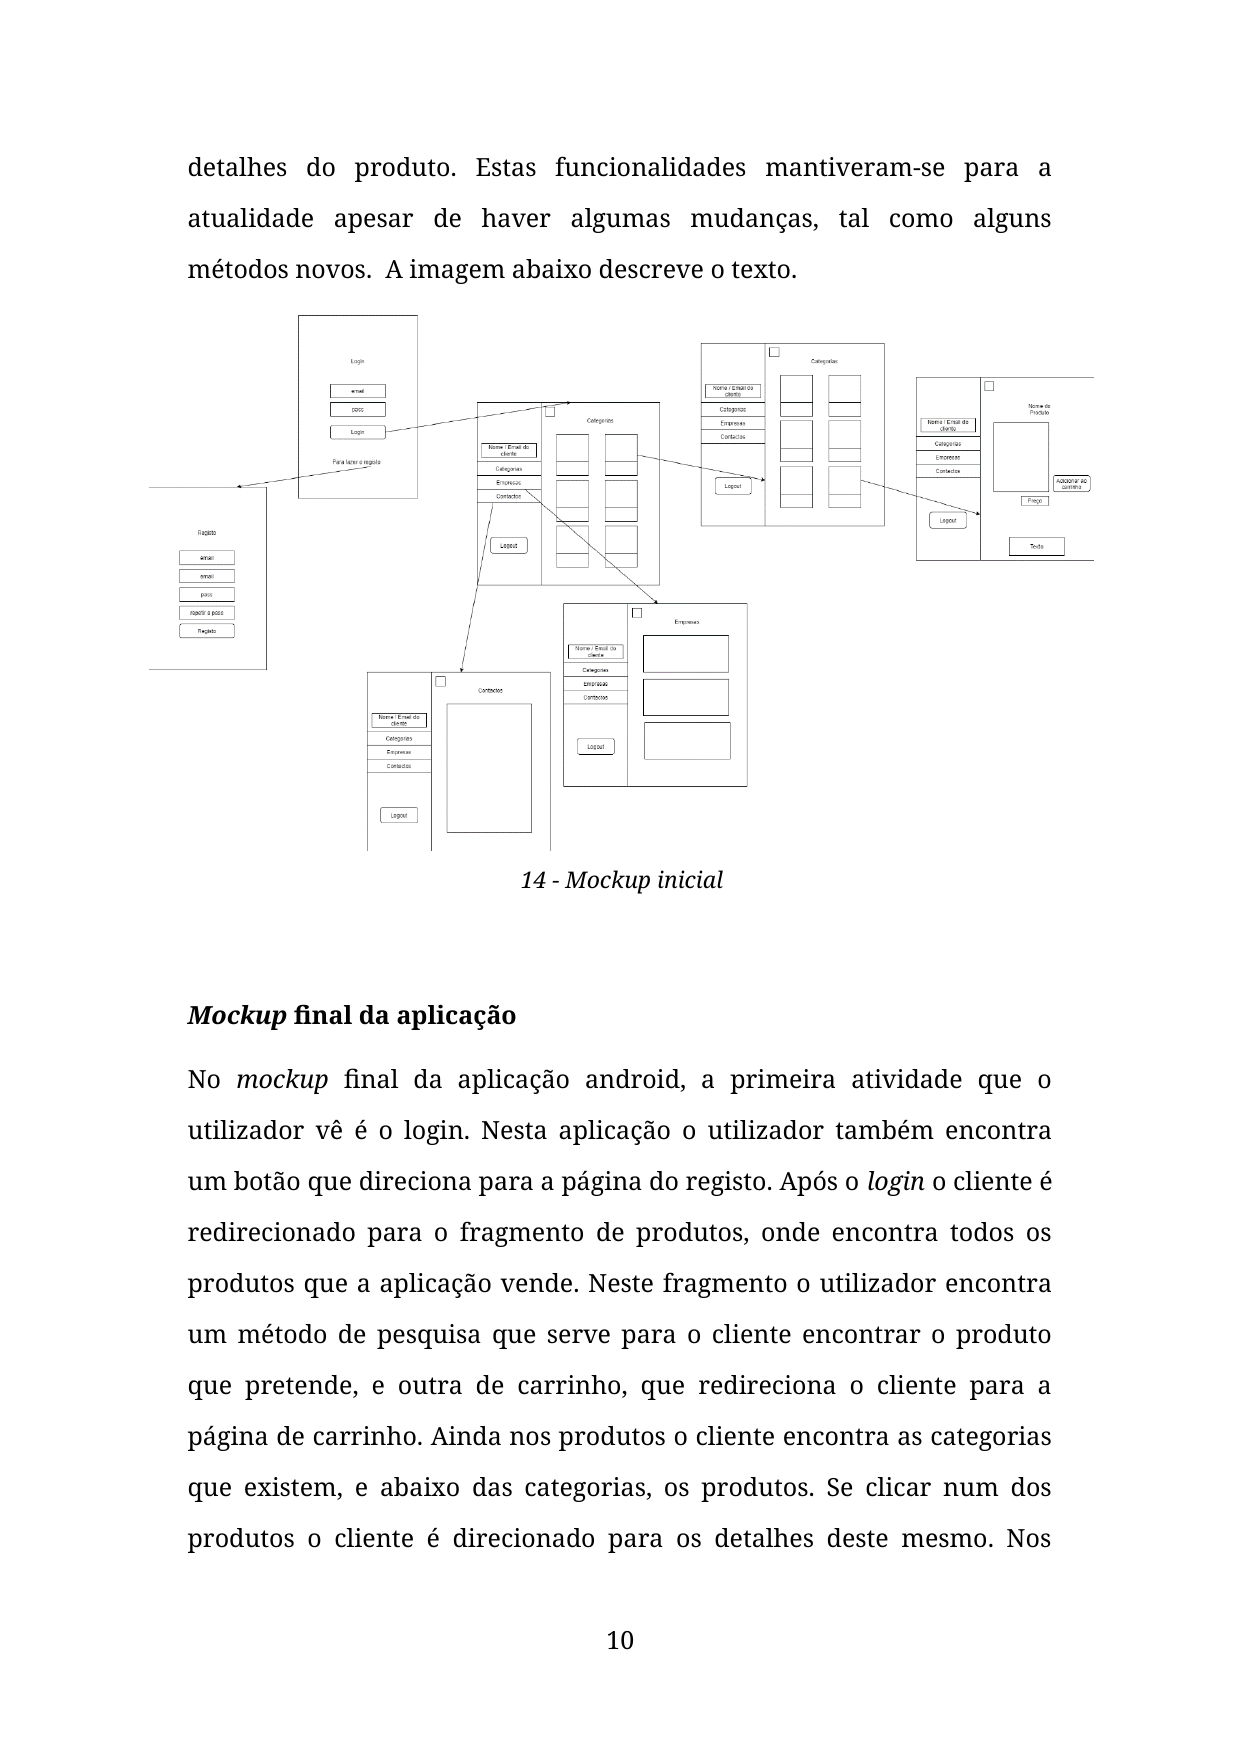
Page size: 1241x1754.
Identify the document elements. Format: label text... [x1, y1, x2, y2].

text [187, 150, 1053, 286]
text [187, 1061, 1053, 1555]
text Mockup final da aplicação [187, 998, 1053, 1032]
picture [147, 315, 1093, 850]
